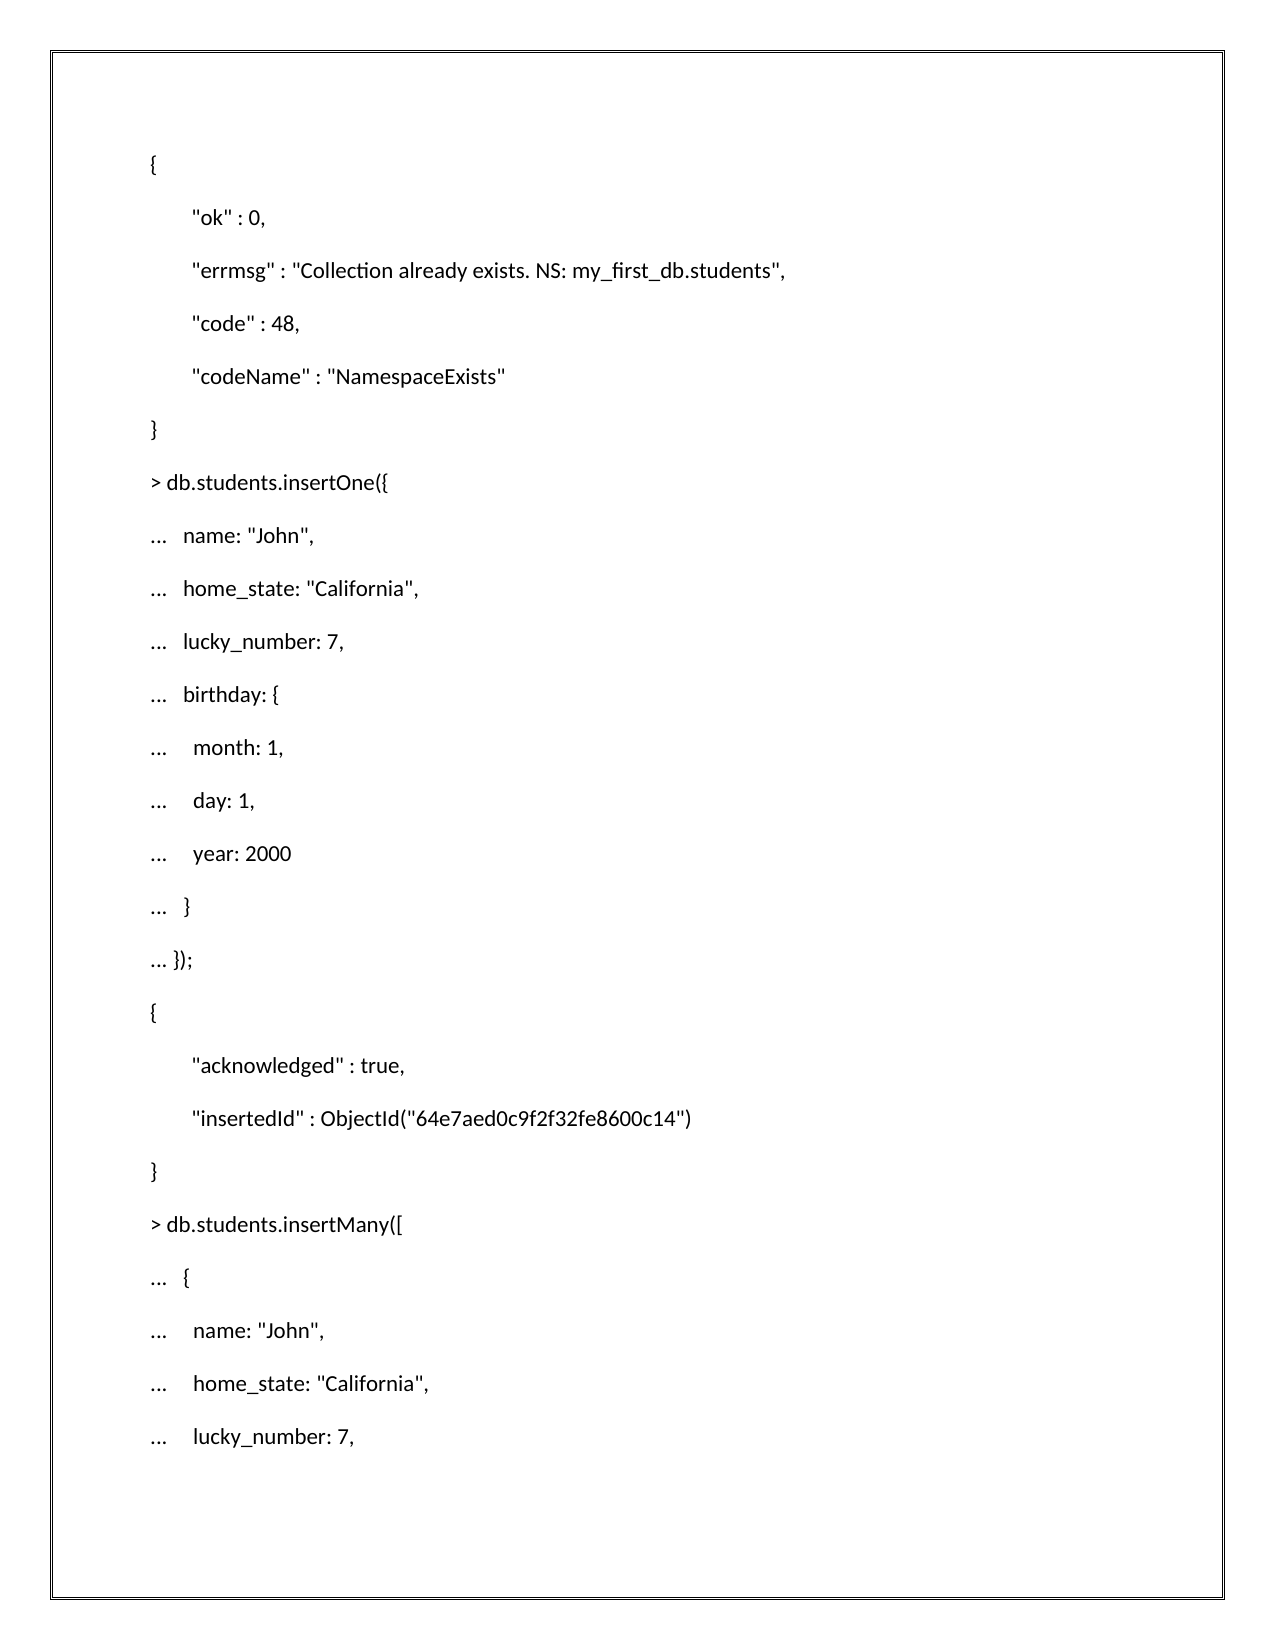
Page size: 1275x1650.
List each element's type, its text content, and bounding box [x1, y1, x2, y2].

text ... }); [150, 945, 1125, 973]
text } [150, 415, 1125, 443]
text ... year: 2000 [150, 839, 1125, 867]
text ... lucky_number: 7, [150, 1422, 1125, 1451]
text ... lucky_number: 7, [150, 627, 1125, 655]
text "codeName" : "NamespaceExists" [150, 362, 1125, 390]
text "code" : 48, [150, 309, 1125, 337]
text } [150, 1157, 1125, 1185]
text ... name: "John", [150, 521, 1125, 549]
text ... birthday: { [150, 680, 1125, 708]
text ... day: 1, [150, 786, 1125, 814]
text ... { [150, 1263, 1125, 1291]
text { [150, 150, 1125, 178]
text "errmsg" : "Collection already exists. NS: my_first_db.students", [150, 256, 1125, 284]
text ... home_state: "California", [150, 1369, 1125, 1397]
text > db.students.insertOne({ [150, 468, 1125, 496]
text > db.students.insertMany([ [150, 1210, 1125, 1238]
text ... name: "John", [150, 1316, 1125, 1344]
text "ok" : 0, [150, 203, 1125, 231]
text ... home_state: "California", [150, 574, 1125, 602]
text { [150, 998, 1125, 1026]
text "insertedId" : ObjectId("64e7aed0c9f2f32fe8600c14") [150, 1104, 1125, 1132]
text "acknowledged" : true, [150, 1051, 1125, 1079]
text ... } [150, 892, 1125, 920]
text ... month: 1, [150, 733, 1125, 761]
